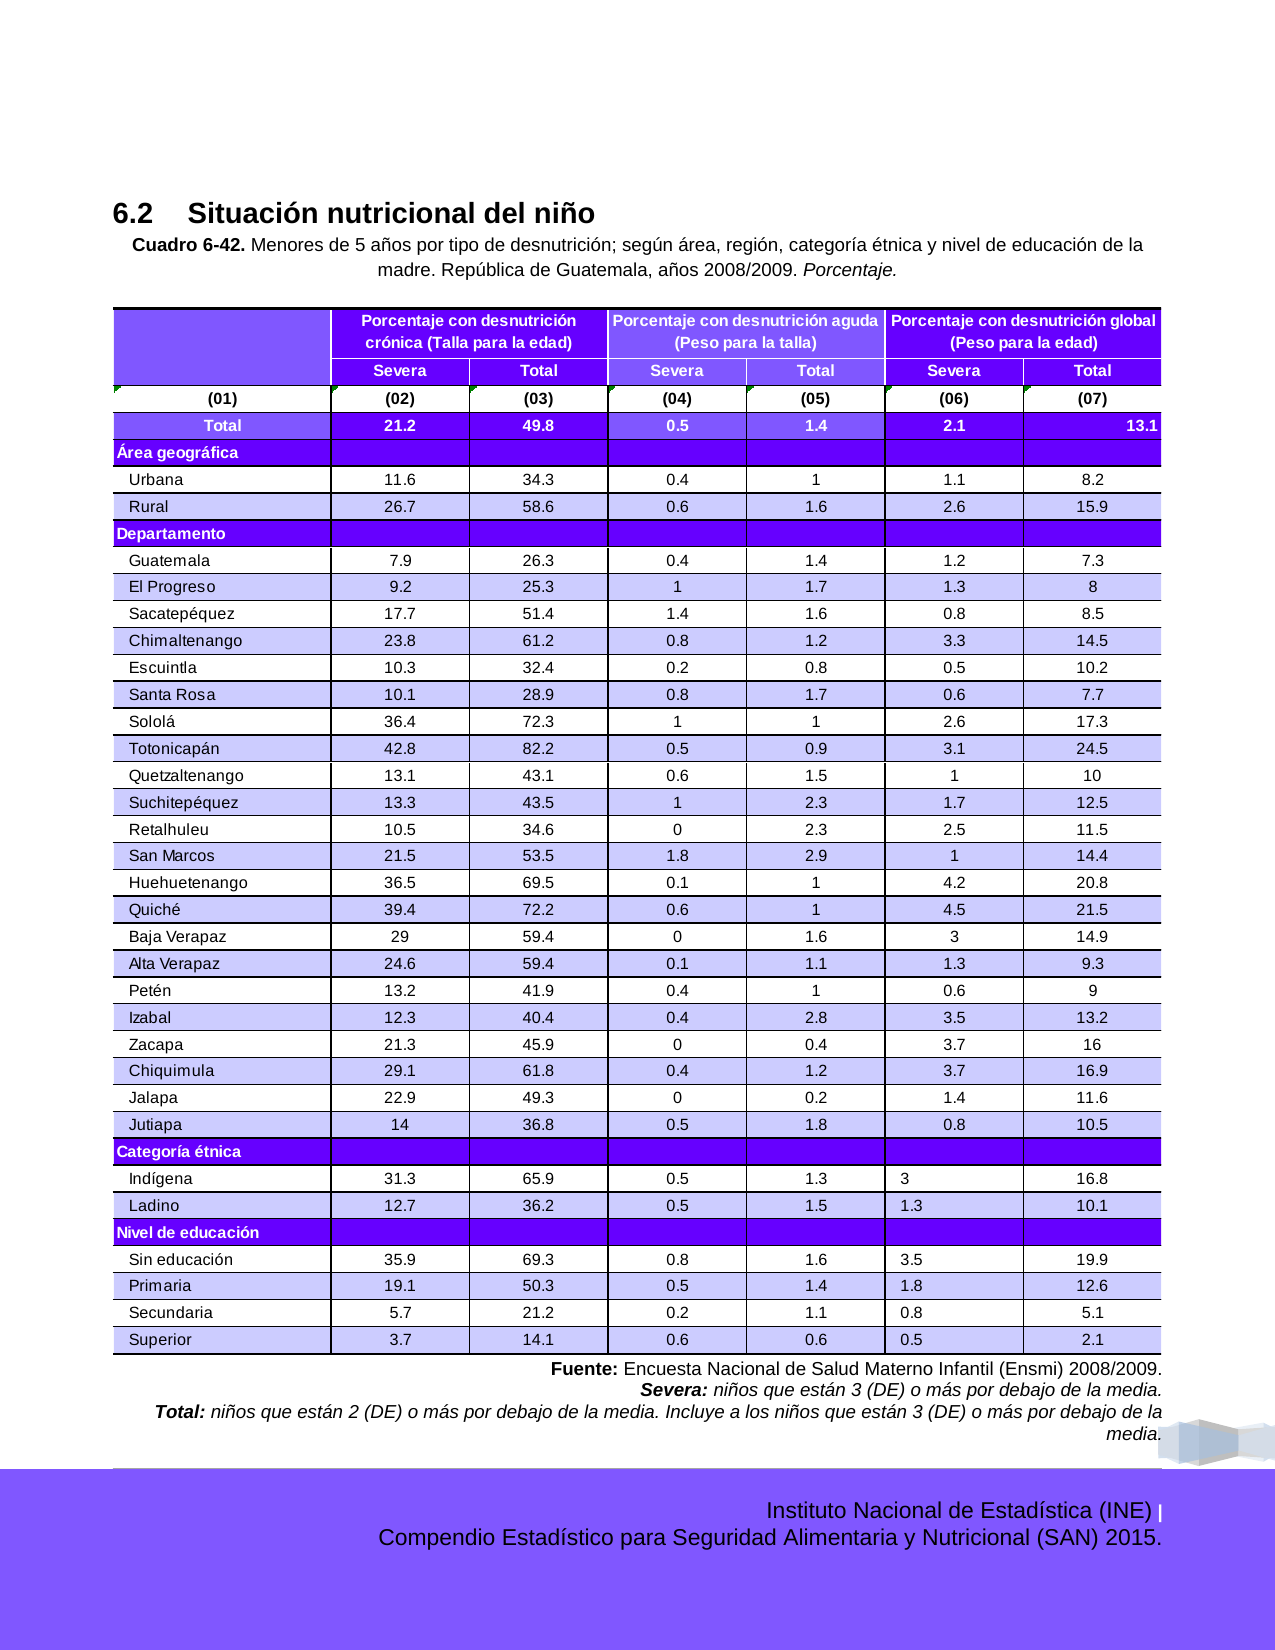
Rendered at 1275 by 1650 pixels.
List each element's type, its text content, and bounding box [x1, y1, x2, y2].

text Fuente: Encuesta Nacional de Salud Materno Infantil (Ensmi) 2008/2009. [112, 1358, 1162, 1379]
text Total: niños que están 2 (DE) o más por debajo de la media. Incluye a los niños que están 3 (DE) o más por debajo de la media. [112, 1401, 1162, 1444]
text Severa: niños que están 3 (DE) o más por debajo de la media. [112, 1379, 1162, 1401]
table_header [101, 305, 1174, 1358]
subtitle Situación nutricional del niño [112, 196, 1162, 229]
